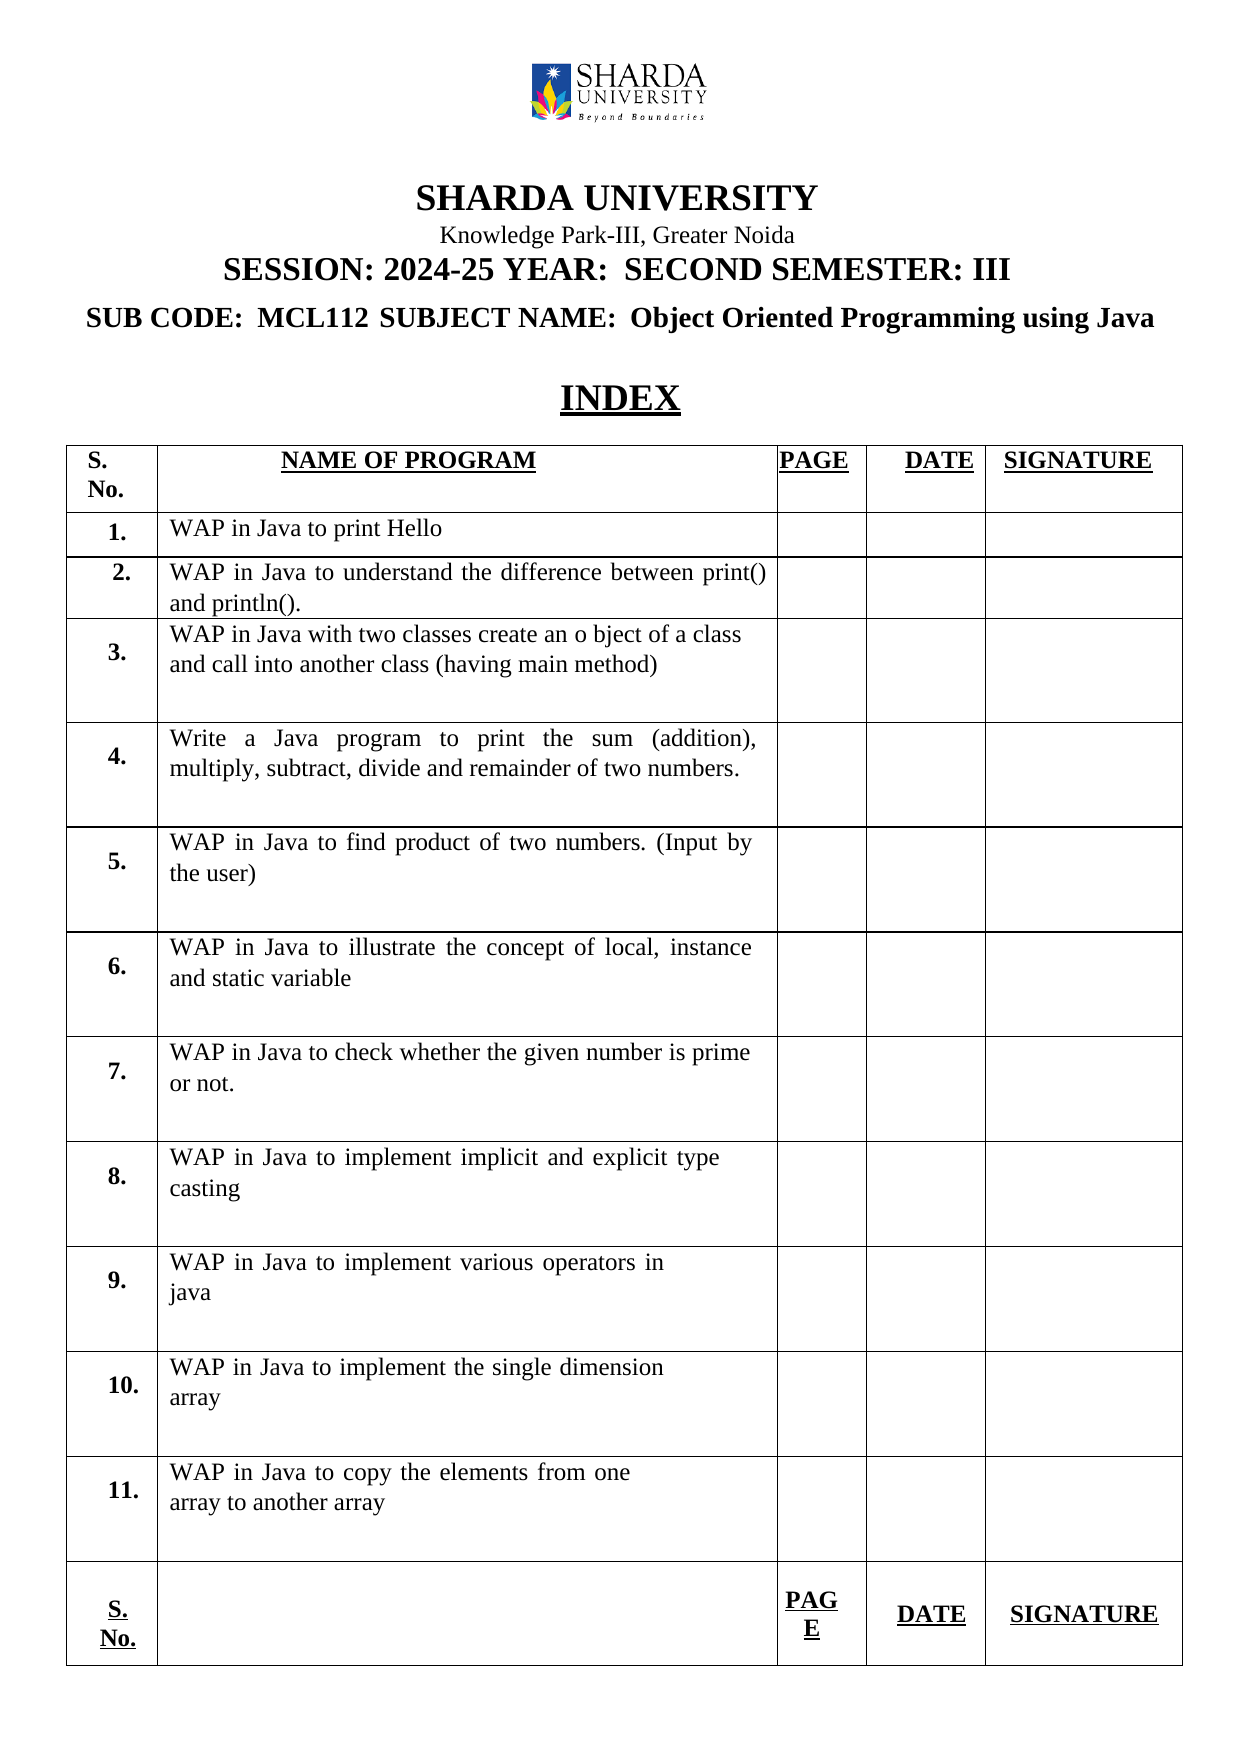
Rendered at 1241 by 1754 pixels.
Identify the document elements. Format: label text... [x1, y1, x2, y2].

table_cell DATE [867, 1562, 985, 1665]
table_cell [867, 1037, 985, 1141]
table_cell WAP in Java to find product of two numbers. (Input by the user) [158, 828, 777, 931]
table_cell [778, 1247, 866, 1351]
table_header DATE [867, 446, 985, 512]
table_cell [867, 933, 985, 1036]
text SHARDA UNIVERSITY [39, 176, 1194, 219]
table_cell WAP in Java to copy the elements from one array to another array [158, 1457, 777, 1561]
table_cell WAP in Java to implement the single dimension array [158, 1352, 777, 1456]
table_cell WAP in Java to print Hello [158, 513, 777, 556]
table_cell WAP in Java to illustrate the concept of local, instance and static variable [158, 933, 777, 1036]
table_cell WAP in Java to understand the difference between print() and println(). [158, 558, 777, 618]
table_cell [778, 513, 866, 556]
table_cell [67, 723, 157, 826]
table_cell [867, 828, 985, 931]
table_header SIGNATURE [986, 446, 1182, 512]
table_cell [778, 828, 866, 931]
table_cell [778, 1037, 866, 1141]
table_cell [986, 723, 1182, 826]
table_cell WAP in Java to check whether the given number is prime or not. [158, 1037, 777, 1141]
table_cell [867, 558, 985, 618]
table_cell [778, 933, 866, 1036]
table_cell WAP in Java to implement various operators in java [158, 1247, 777, 1351]
table_cell [867, 1247, 985, 1351]
table_cell [67, 1352, 157, 1456]
table_cell [67, 1142, 157, 1246]
table_cell SIGNATURE [986, 1562, 1182, 1665]
table_cell [986, 558, 1182, 618]
text Knowledge Park-III, Greater Noida [39, 220, 1194, 248]
table_cell [67, 933, 157, 1036]
table_cell [67, 1247, 157, 1351]
table_cell WAP in Java with two classes create an o bject of a class and call into another class (having main method) [158, 619, 777, 722]
table_cell [67, 558, 157, 618]
table_cell [986, 619, 1182, 722]
table_cell [867, 513, 985, 556]
table_cell PAGE [778, 1562, 866, 1665]
table_cell [67, 1037, 157, 1141]
table_cell [986, 1142, 1182, 1246]
table_cell S. No. [67, 1562, 157, 1665]
table_cell [986, 933, 1182, 1036]
table_cell [158, 1562, 777, 1665]
table_header PAGE [778, 446, 866, 512]
table_cell WAP in Java to implement implicit and explicit type casting [158, 1142, 777, 1246]
table_cell [67, 513, 157, 556]
table_cell [986, 1457, 1182, 1561]
table_cell [778, 1457, 866, 1561]
subtitle INDEX [46, 375, 1194, 418]
table_cell [986, 1247, 1182, 1351]
table_cell [778, 723, 866, 826]
picture [509, 44, 725, 151]
table_cell [778, 1142, 866, 1246]
text SESSION: 2024-25 YEAR: SECOND SEMESTER: III [39, 249, 1194, 288]
text SUB CODE: MCL112 SUBJECT NAME: Object Oriented Programming using Java [46, 300, 1194, 334]
table_cell [778, 619, 866, 722]
table_cell [867, 1142, 985, 1246]
table_header S. No. [67, 446, 157, 512]
table_cell [986, 828, 1182, 931]
table_cell [67, 1457, 157, 1561]
table_cell [778, 558, 866, 618]
table_header NAME OF PROGRAM [158, 446, 777, 512]
table_cell Write a Java program to print the sum (addition), multiply, subtract, divide and remainder of two numbers. [158, 723, 777, 826]
table_cell [867, 723, 985, 826]
table_cell [986, 1037, 1182, 1141]
table_cell [986, 1352, 1182, 1456]
table_cell [778, 1352, 866, 1456]
table_cell [986, 513, 1182, 556]
table_cell [867, 1457, 985, 1561]
table_cell [67, 619, 157, 722]
table_cell [867, 619, 985, 722]
table_cell [67, 828, 157, 931]
table_cell [867, 1352, 985, 1456]
